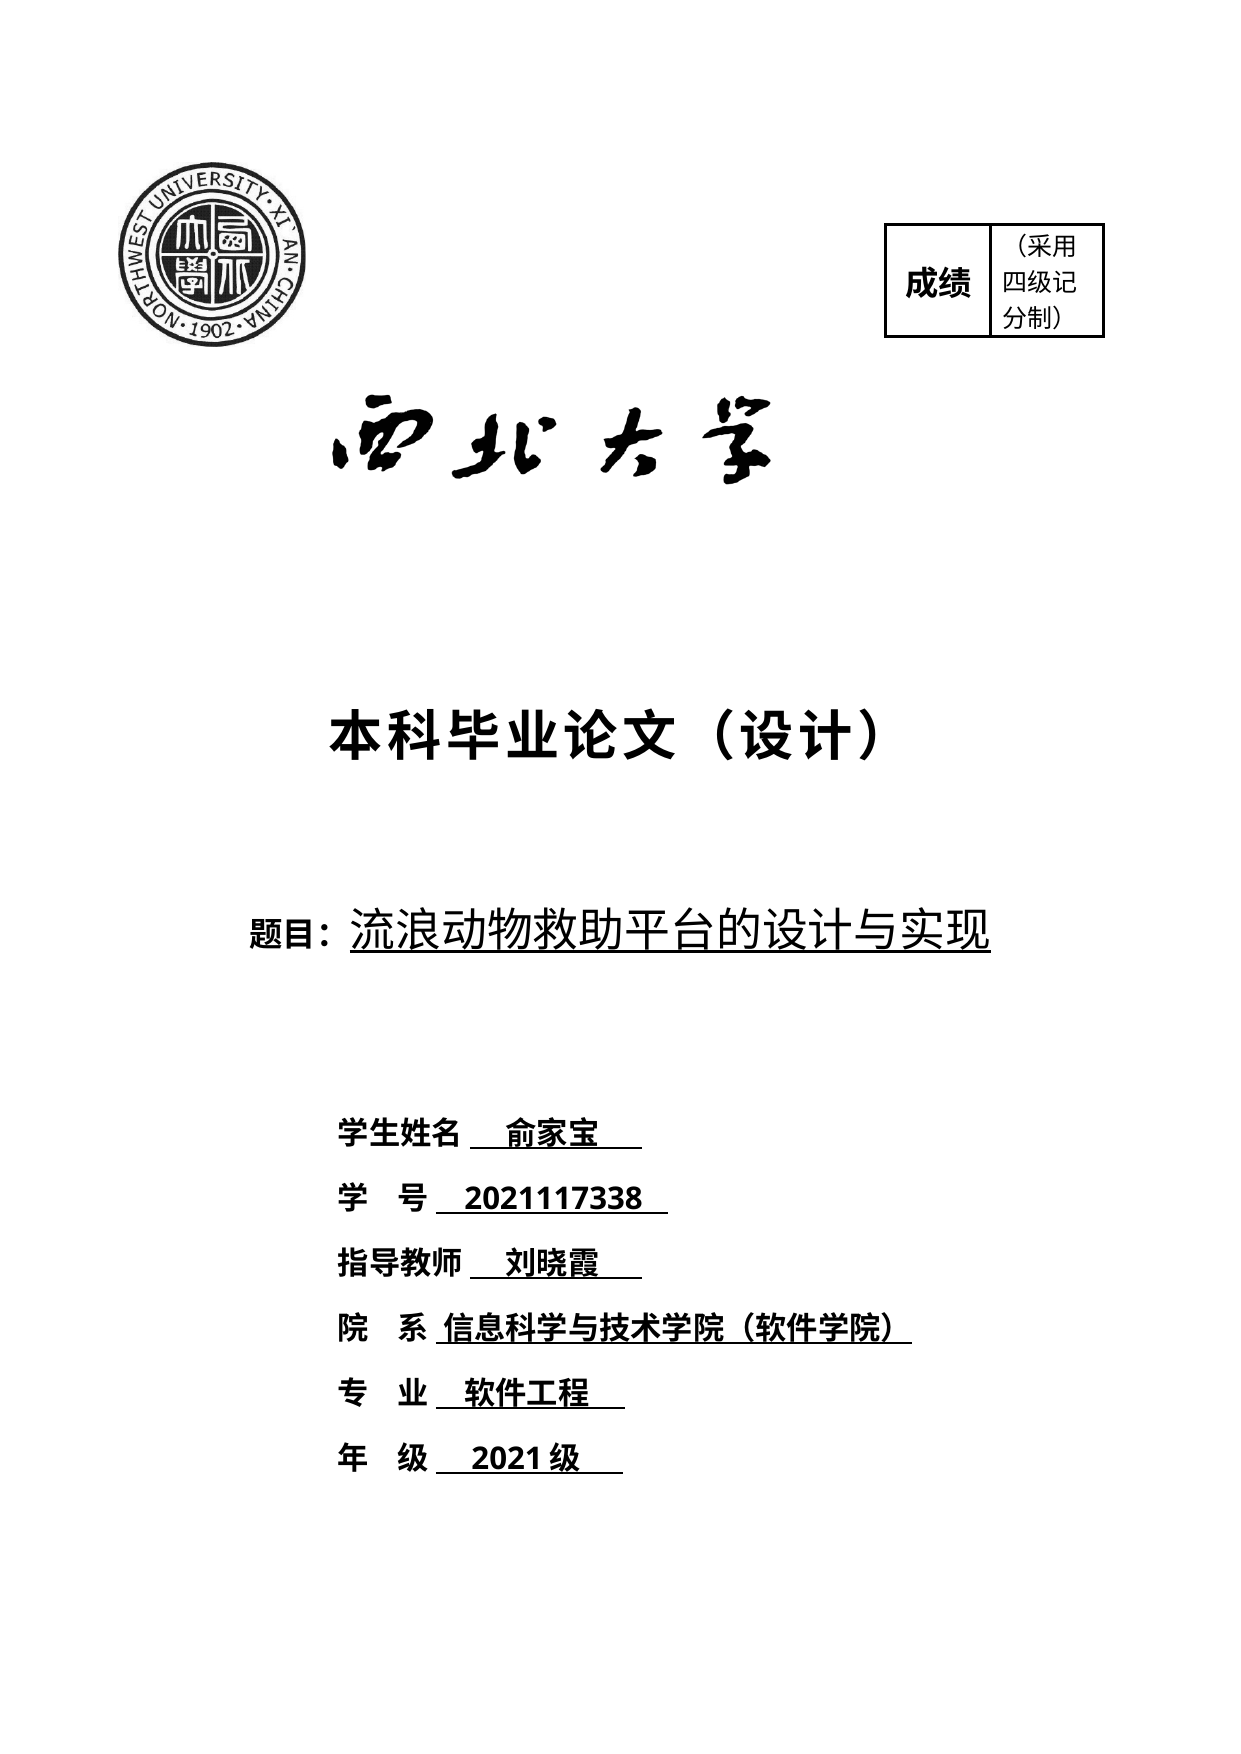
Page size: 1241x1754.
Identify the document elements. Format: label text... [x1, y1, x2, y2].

table_header 成绩 [887, 226, 989, 335]
text 年 级 2021级 [118, 1423, 1122, 1488]
text 本科毕业论文（设计） [118, 683, 1122, 780]
table_header （采用四级记分制） [992, 226, 1102, 335]
text 学 号 2021117338 [118, 1163, 1122, 1228]
text 专 业 软件工程 [118, 1358, 1122, 1423]
text 学生姓名 俞家宝 [118, 1098, 1122, 1163]
picture [118, 162, 306, 347]
text 指导教师 刘晓霞 [118, 1228, 1122, 1293]
text 题目：流浪动物救助平台的设计与实现 [118, 878, 1122, 975]
picture [286, 357, 812, 527]
text 院 系 信息科学与技术学院（软件学院） [118, 1293, 1122, 1358]
